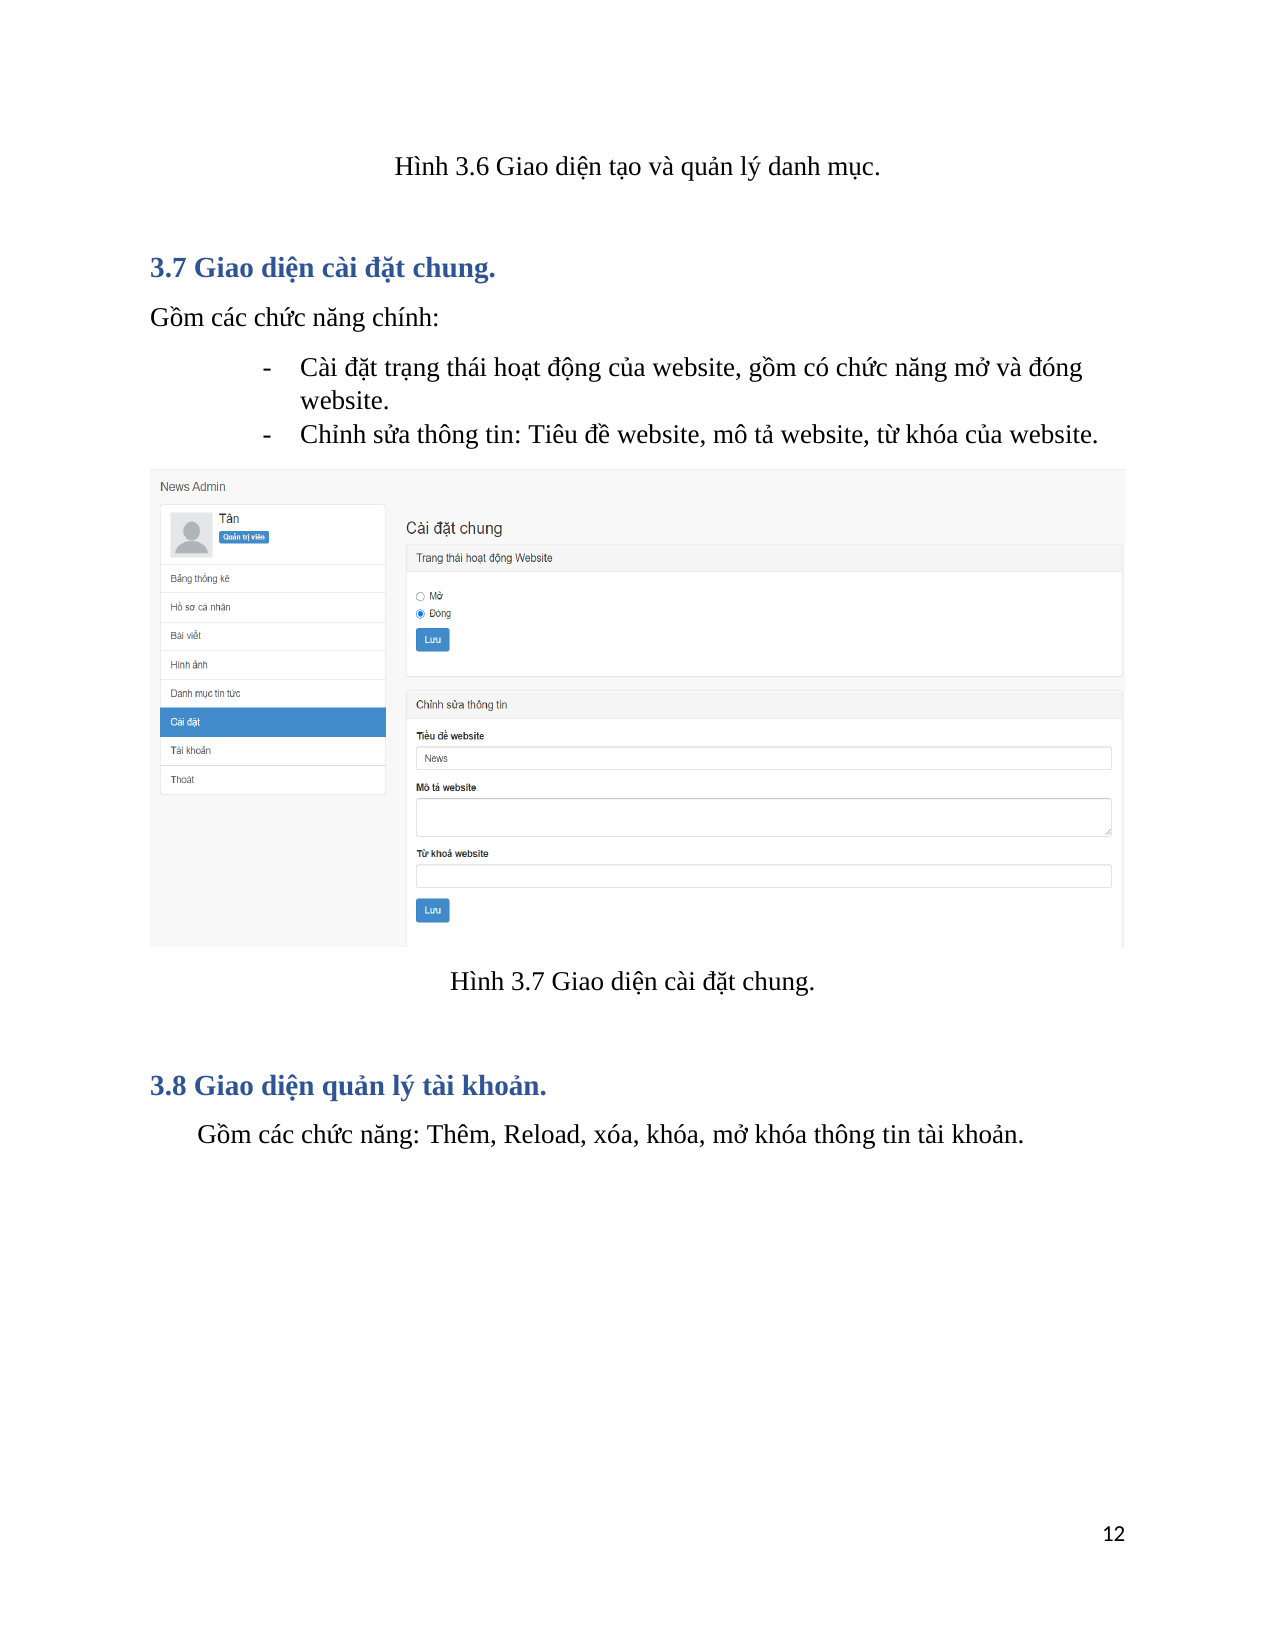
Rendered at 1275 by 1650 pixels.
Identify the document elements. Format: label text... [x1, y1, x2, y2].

text Gồm các chức năng chính: [150, 301, 1125, 332]
text 3.7 Giao diện cài đặt chung. [150, 250, 1125, 284]
list Cài đặt trạng thái hoạt động của website, gồm có chức năng mở và đóng website. [262, 351, 1125, 416]
text Hình 3.7 Giao diện cài đặt chung. [150, 965, 1125, 996]
text Hình 3.6 Giao diện tạo và quản lý danh mục. [150, 150, 1125, 181]
list Chỉnh sửa thông tin: Tiêu đề website, mô tả website, từ khóa của website. [262, 418, 1125, 449]
text 3.8 Giao diện quản lý tài khoản. [150, 1068, 1125, 1102]
text Gồm các chức năng: Thêm, Reload, xóa, khóa, mở khóa thông tin tài khoản. [150, 1118, 1125, 1150]
picture [150, 468, 1125, 947]
